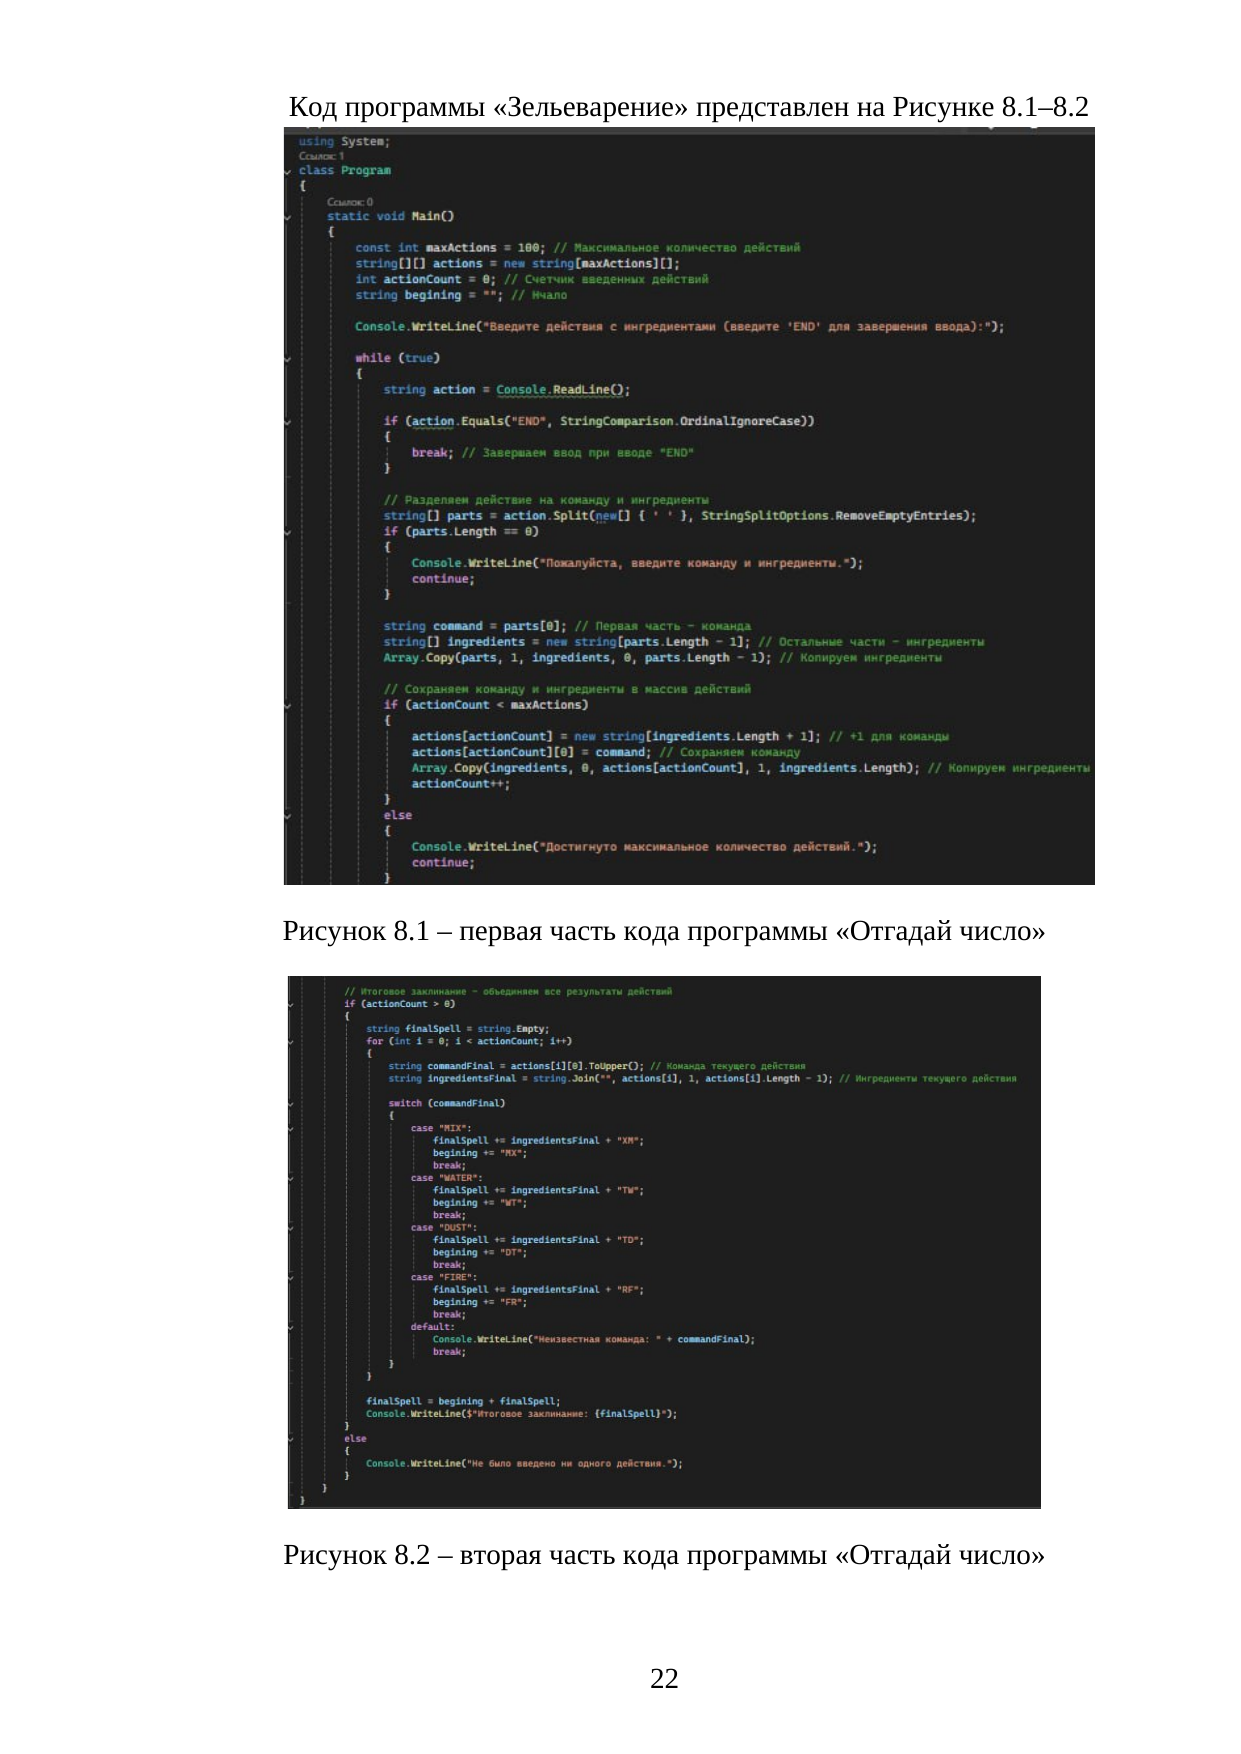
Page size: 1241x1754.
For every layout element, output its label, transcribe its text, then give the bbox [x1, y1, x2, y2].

text Рисунок 8.2 – вторая часть кода программы «Отгадай число» [177, 1537, 1152, 1571]
picture [287, 976, 1041, 1509]
picture [283, 127, 1095, 885]
text Рисунок 8.1 – первая часть кода программы «Отгадай число» [177, 913, 1152, 947]
list Код программы «Зельеварение» представлен на Рисунке 8.1–8.2 [288, 89, 1152, 122]
